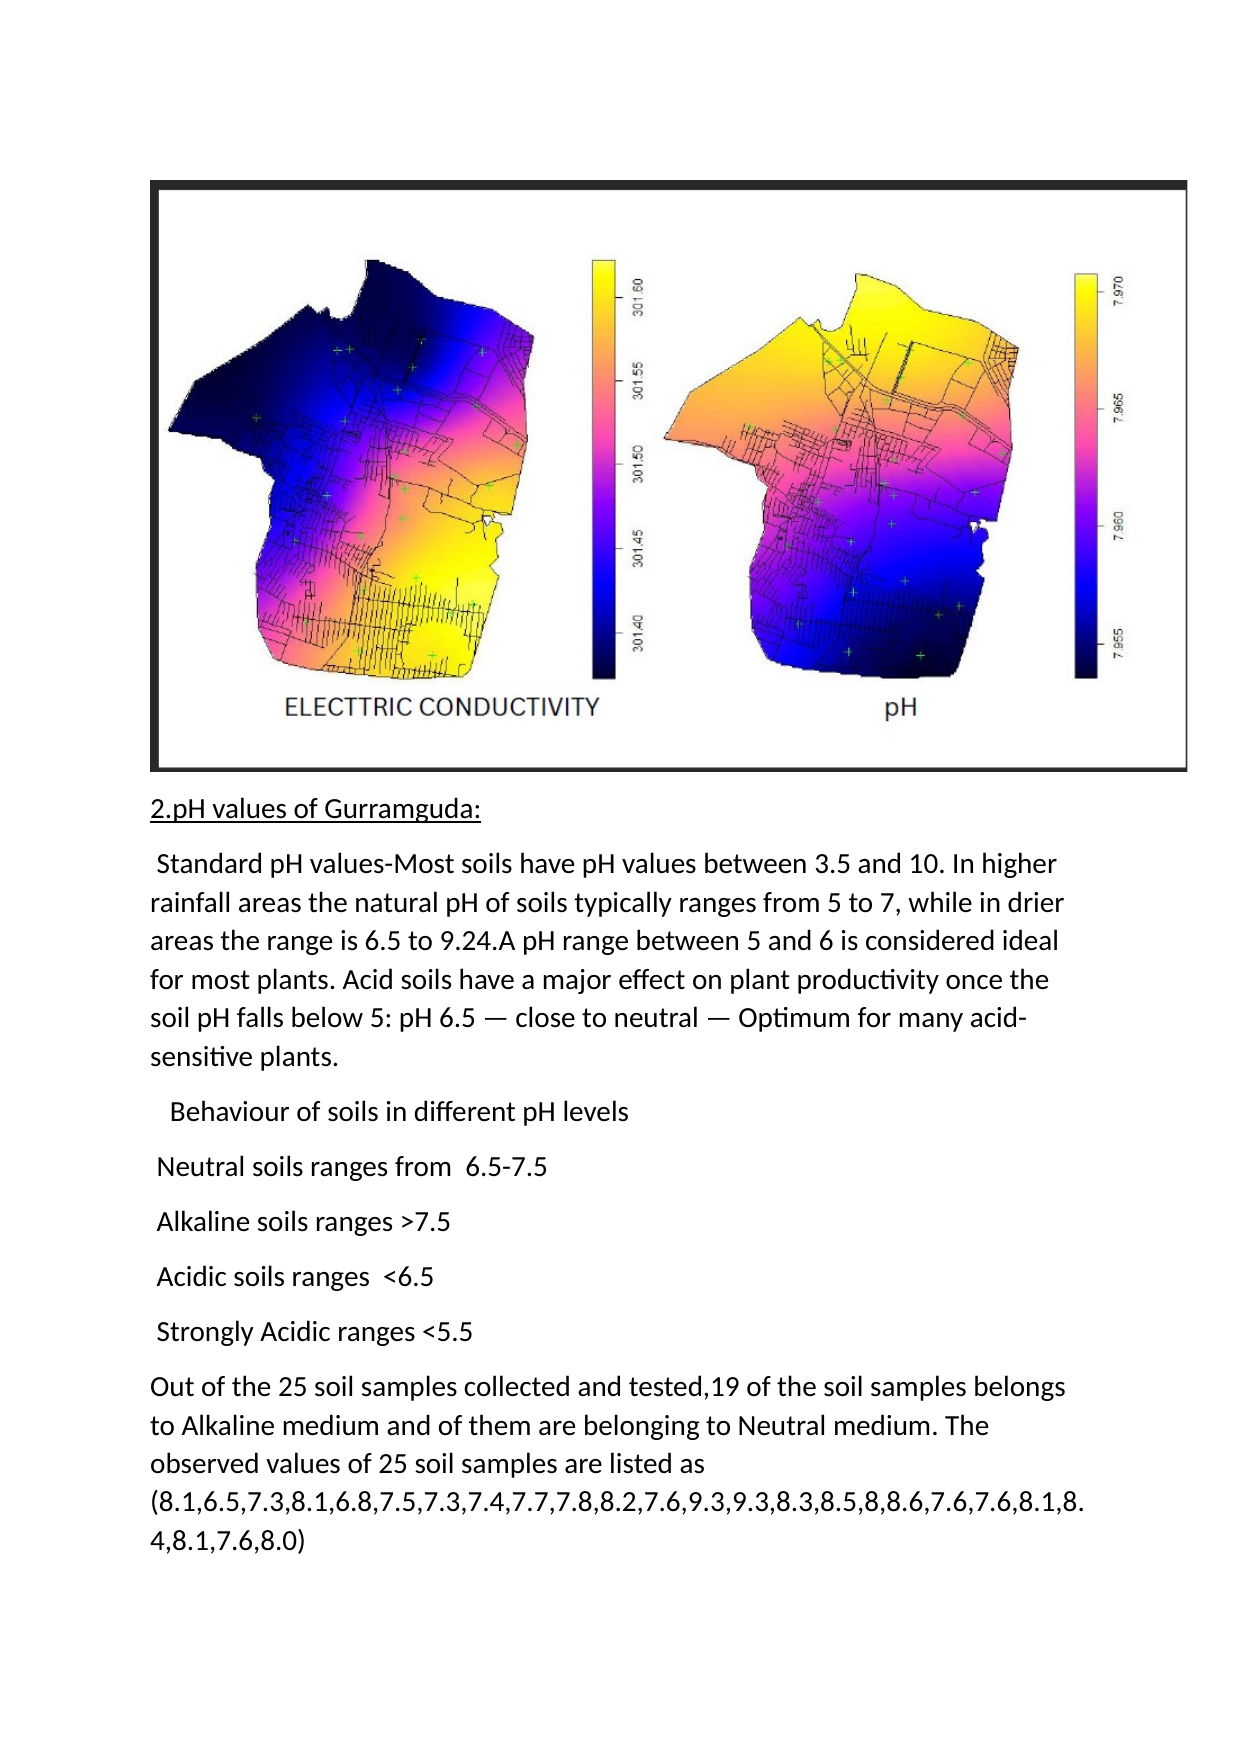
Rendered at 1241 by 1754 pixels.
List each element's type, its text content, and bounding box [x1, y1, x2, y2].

text Neutral soils ranges from 6.5-7.5 [150, 1148, 1090, 1183]
picture [150, 180, 1188, 772]
text Standard pH values-Most soils have pH values between 3.5 and 10. In higher rainfall areas the natural pH of soils typically ranges from 5 to 7, while in drier areas the range is 6.5 to 9.24.A pH range between 5 and 6 is considered ideal for most plants. Acid soils have a major effect on plant productivity once the soil pH falls below 5: pH 6.5 — close to neutral — Optimum for many acid-sensitive plants. [150, 845, 1090, 1073]
text Behaviour of soils in different pH levels [150, 1093, 1090, 1128]
text Alkaline soils ranges >7.5 [150, 1203, 1090, 1238]
text Acidic soils ranges <6.5 [150, 1258, 1090, 1294]
text Out of the 25 soil samples collected and tested,19 of the soil samples belongs to Alkaline medium and of them are belonging to Neutral medium. The observed values of 25 soil samples are listed as (8.1,6.5,7.3,8.1,6.8,7.5,7.3,7.4,7.7,7.8,8.2,7.6,9.3,9.3,8.3,8.5,8,8.6,7.6,7.6,8.1,8.4,8.1,7.6,8.0) [150, 1368, 1090, 1558]
text Strongly Acidic ranges <5.5 [150, 1313, 1090, 1349]
text 2.pH values of Gurramguda: [150, 790, 1090, 826]
